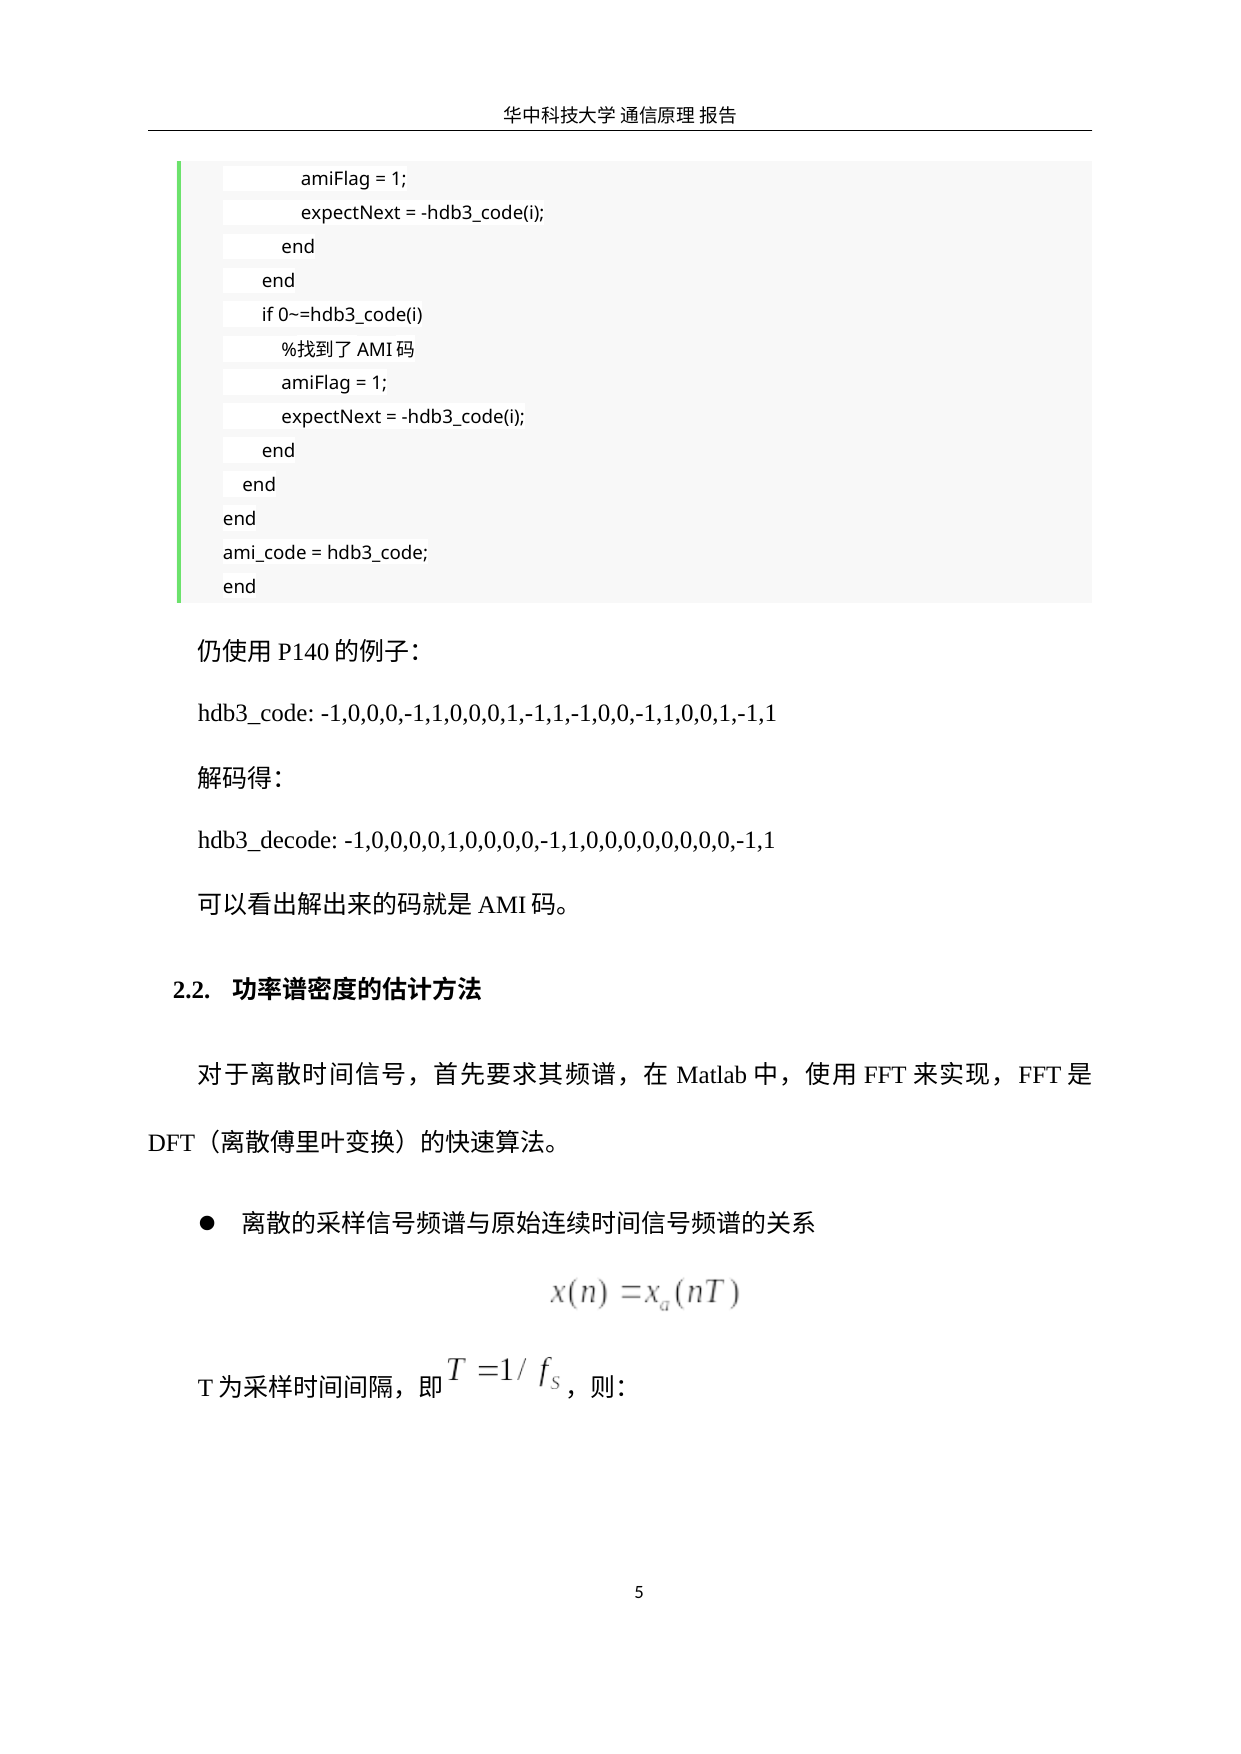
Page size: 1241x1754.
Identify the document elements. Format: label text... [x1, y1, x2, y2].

text end [181, 433, 1092, 467]
text ami_code = hdb3_code; [181, 535, 1092, 569]
text amiFlag = 1; [181, 161, 1092, 195]
text T为采样时间间隔，即，则： [148, 1348, 1092, 1416]
subtitle 功率谱密度的估计方法 [173, 954, 1092, 1022]
text if 0~=hdb3_code(i) [181, 297, 1092, 331]
text 仍使用P140的例子： [148, 615, 1092, 683]
text 对于离散时间信号，首先要求其频谱，在Matlab中，使用FFT来实现，FFT是DFT（离散傅里叶变换）的快速算法。 [148, 1039, 1092, 1175]
text 解码得： [148, 742, 1092, 810]
text end [181, 263, 1092, 297]
text hdb3_decode: -1,0,0,0,0,1,0,0,0,0,-1,1,0,0,0,0,0,0,0,0,-1,1 [148, 823, 1092, 857]
text hdb3_code: -1,0,0,0,-1,1,0,0,0,1,-1,1,-1,0,0,-1,1,0,0,1,-1,1 [148, 696, 1092, 730]
text expectNext = -hdb3_code(i); [181, 399, 1092, 433]
text end [181, 229, 1092, 263]
text %找到了AMI码 [181, 331, 1092, 365]
list 离散的采样信号频谱与原始连续时间信号频谱的关系 [198, 1187, 1092, 1255]
text end [181, 569, 1092, 603]
text expectNext = -hdb3_code(i); [181, 195, 1092, 229]
text end [181, 467, 1092, 501]
text amiFlag = 1; [181, 365, 1092, 399]
text 可以看出解出来的码就是AMI码。 [148, 869, 1092, 937]
text end [181, 501, 1092, 535]
